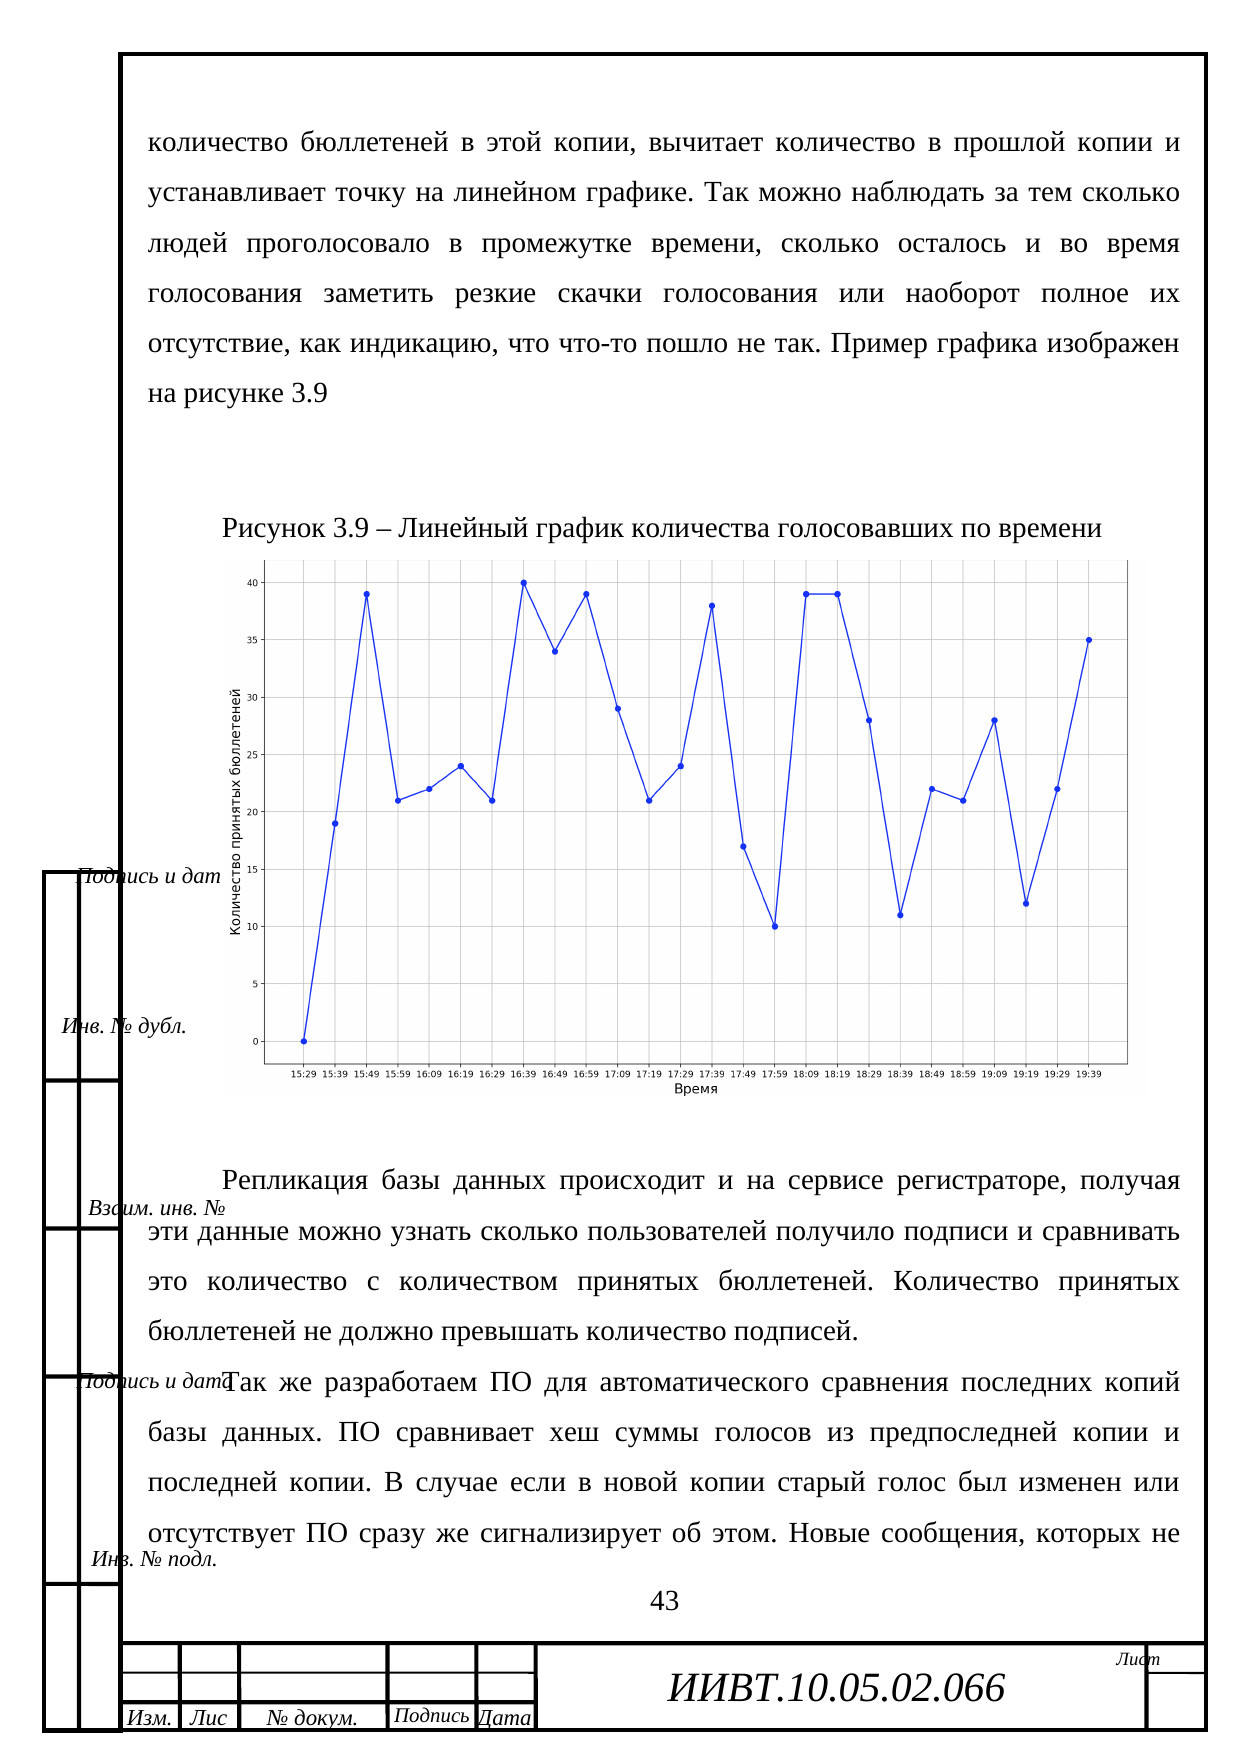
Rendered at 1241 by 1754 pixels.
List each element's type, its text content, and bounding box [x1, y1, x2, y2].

text Репликация базы данных происходит и на сервисе регистраторе, получая эти данные можно узнать сколько пользователей получило подписи и сравнивать это количество с количеством принятых бюллетеней. Количество принятых бюллетеней не должно превышать количество подписей. [148, 1162, 1181, 1347]
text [148, 1364, 1181, 1548]
text Рисунок 3.9 – Линейный график количества голосовавших по времени [148, 510, 1181, 543]
picture [221, 560, 1147, 1096]
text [148, 124, 1181, 409]
